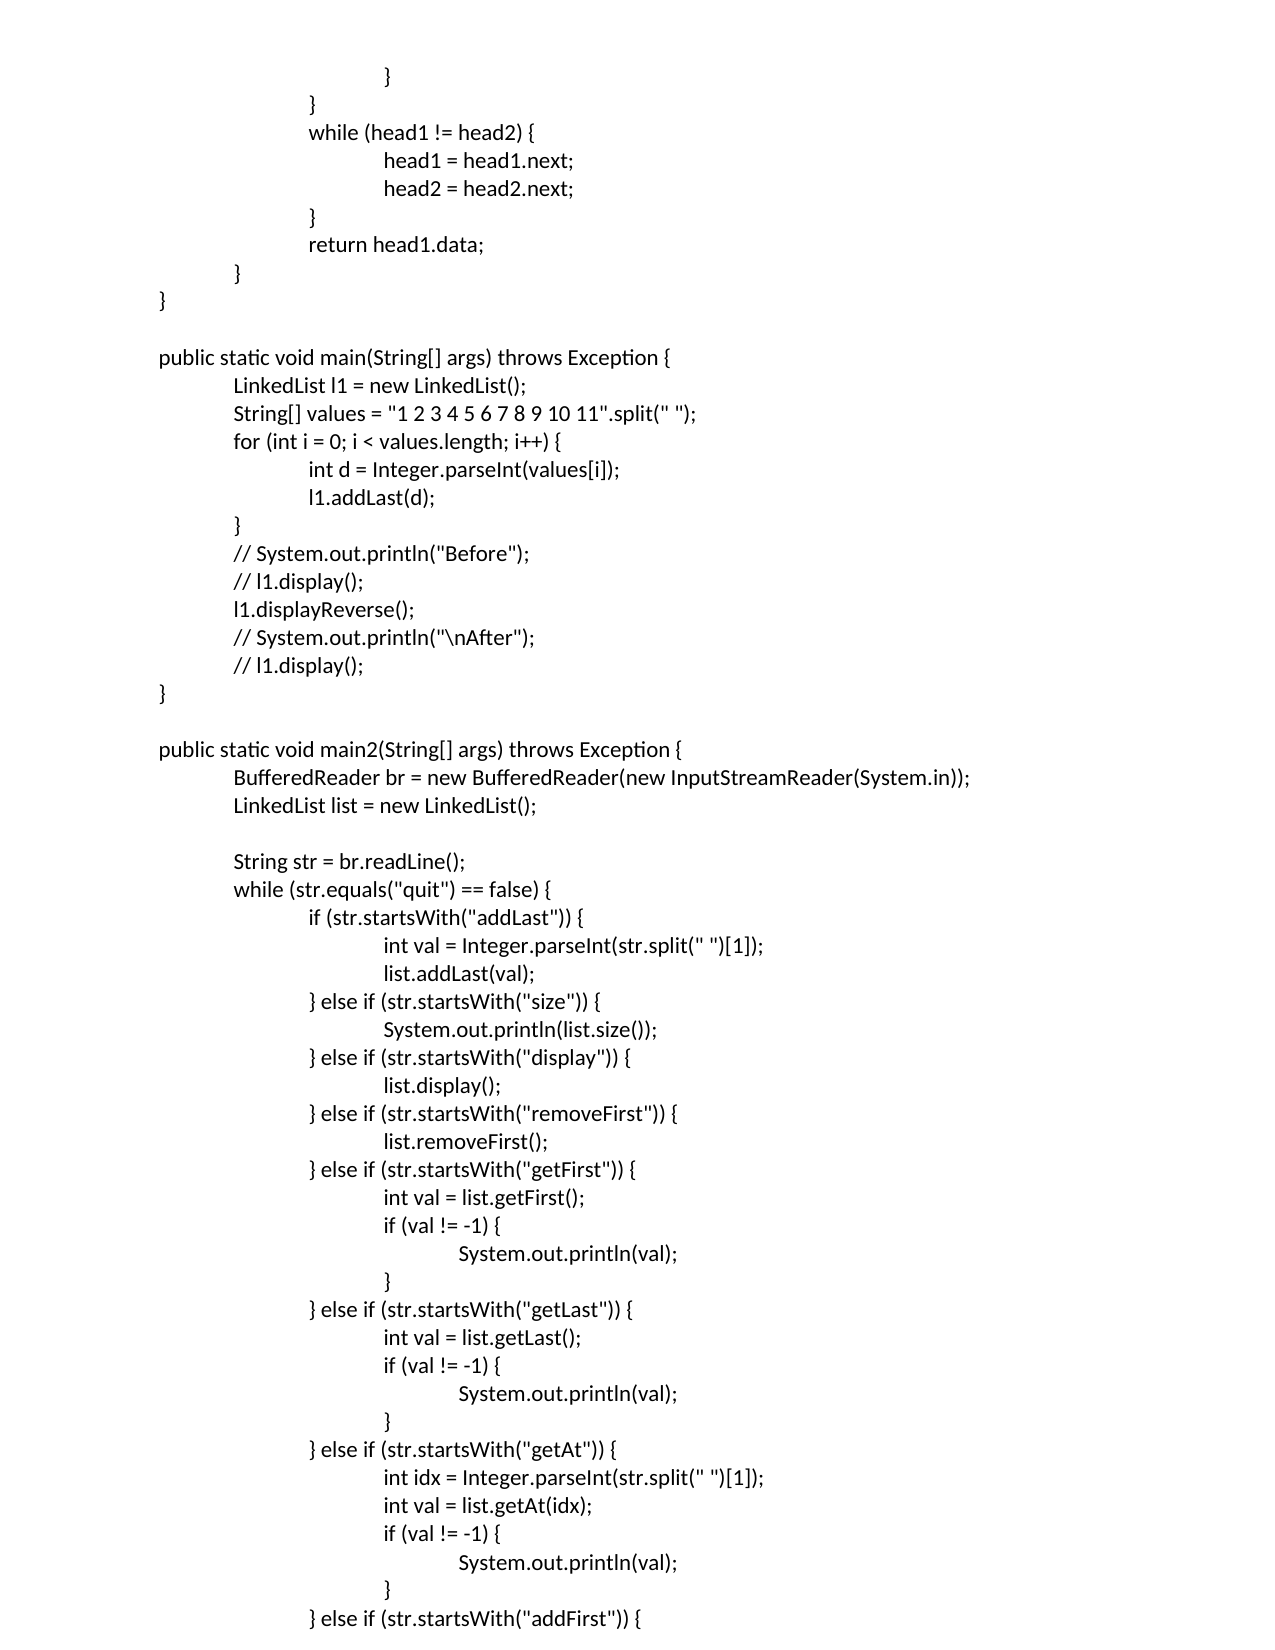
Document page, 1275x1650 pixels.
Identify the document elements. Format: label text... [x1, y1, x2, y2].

text LinkedList list = new LinkedList(); [83, 791, 1254, 819]
text } [83, 91, 1254, 118]
text } [83, 1267, 1254, 1295]
text } [83, 259, 1254, 287]
text String[] values = "1 2 3 4 5 6 7 8 9 10 11".split(" "); [83, 399, 1254, 427]
text if (val != -1) { [83, 1519, 1254, 1548]
text list.display(); [83, 1071, 1254, 1099]
text int val = list.getFirst(); [83, 1183, 1254, 1211]
text } [83, 203, 1254, 231]
text list.addLast(val); [83, 959, 1254, 987]
text head1 = head1.next; [83, 147, 1254, 174]
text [83, 1463, 1254, 1492]
text // l1.display(); [83, 651, 1254, 679]
text for (int i = 0; i < values.length; i++) { [83, 427, 1254, 455]
text } else if (str.startsWith("getFirst")) { [83, 1155, 1254, 1183]
text public static void main(String[] args) throws Exception { [83, 343, 1254, 371]
text } else if (str.startsWith("getLast")) { [83, 1295, 1254, 1323]
text // System.out.println("\nAfter"); [83, 623, 1254, 651]
text if (val != -1) { [83, 1351, 1254, 1379]
text } [83, 1576, 1254, 1604]
text l1.addLast(d); [83, 483, 1254, 511]
text } [83, 287, 1254, 315]
text return head1.data; [83, 231, 1254, 259]
text list.removeFirst(); [83, 1127, 1254, 1155]
text } else if (str.startsWith("display")) { [83, 1043, 1254, 1071]
text System.out.println(val); [83, 1379, 1254, 1407]
text } else if (str.startsWith("size")) { [83, 987, 1254, 1015]
text int val = Integer.parseInt(str.split(" ")[1]); [83, 931, 1254, 959]
text } [83, 1407, 1254, 1436]
text System.out.println(val); [83, 1548, 1254, 1576]
text } [83, 679, 1254, 707]
text while (head1 != head2) { [83, 118, 1254, 147]
text int d = Integer.parseInt(values[i]); [83, 455, 1254, 483]
text } else if (str.startsWith("removeFirst")) { [83, 1099, 1254, 1127]
text while (str.equals("quit") == false) { [83, 875, 1254, 903]
text // System.out.println("Before"); [83, 539, 1254, 567]
text if (val != -1) { [83, 1211, 1254, 1239]
text // l1.display(); [83, 567, 1254, 595]
text BufferedReader br = new BufferedReader(new InputStreamReader(System.in)); [83, 763, 1254, 791]
text public static void main2(String[] args) throws Exception { [83, 735, 1254, 763]
text System.out.println(val); [83, 1239, 1254, 1267]
text if (str.startsWith("addLast")) { [83, 903, 1254, 931]
text } else if (str.startsWith("getAt")) { [83, 1436, 1254, 1463]
text } else if (str.startsWith("addFirst")) { [83, 1604, 1254, 1632]
text int val = list.getLast(); [83, 1323, 1254, 1351]
text LinkedList l1 = new LinkedList(); [83, 371, 1254, 399]
text int val = list.getAt(idx); [83, 1492, 1254, 1519]
text head2 = head2.next; [83, 174, 1254, 203]
text l1.displayReverse(); [83, 595, 1254, 623]
text } [83, 511, 1254, 539]
text System.out.println(list.size()); [83, 1015, 1254, 1043]
text String str = br.readLine(); [83, 847, 1254, 875]
text } [83, 62, 1254, 91]
